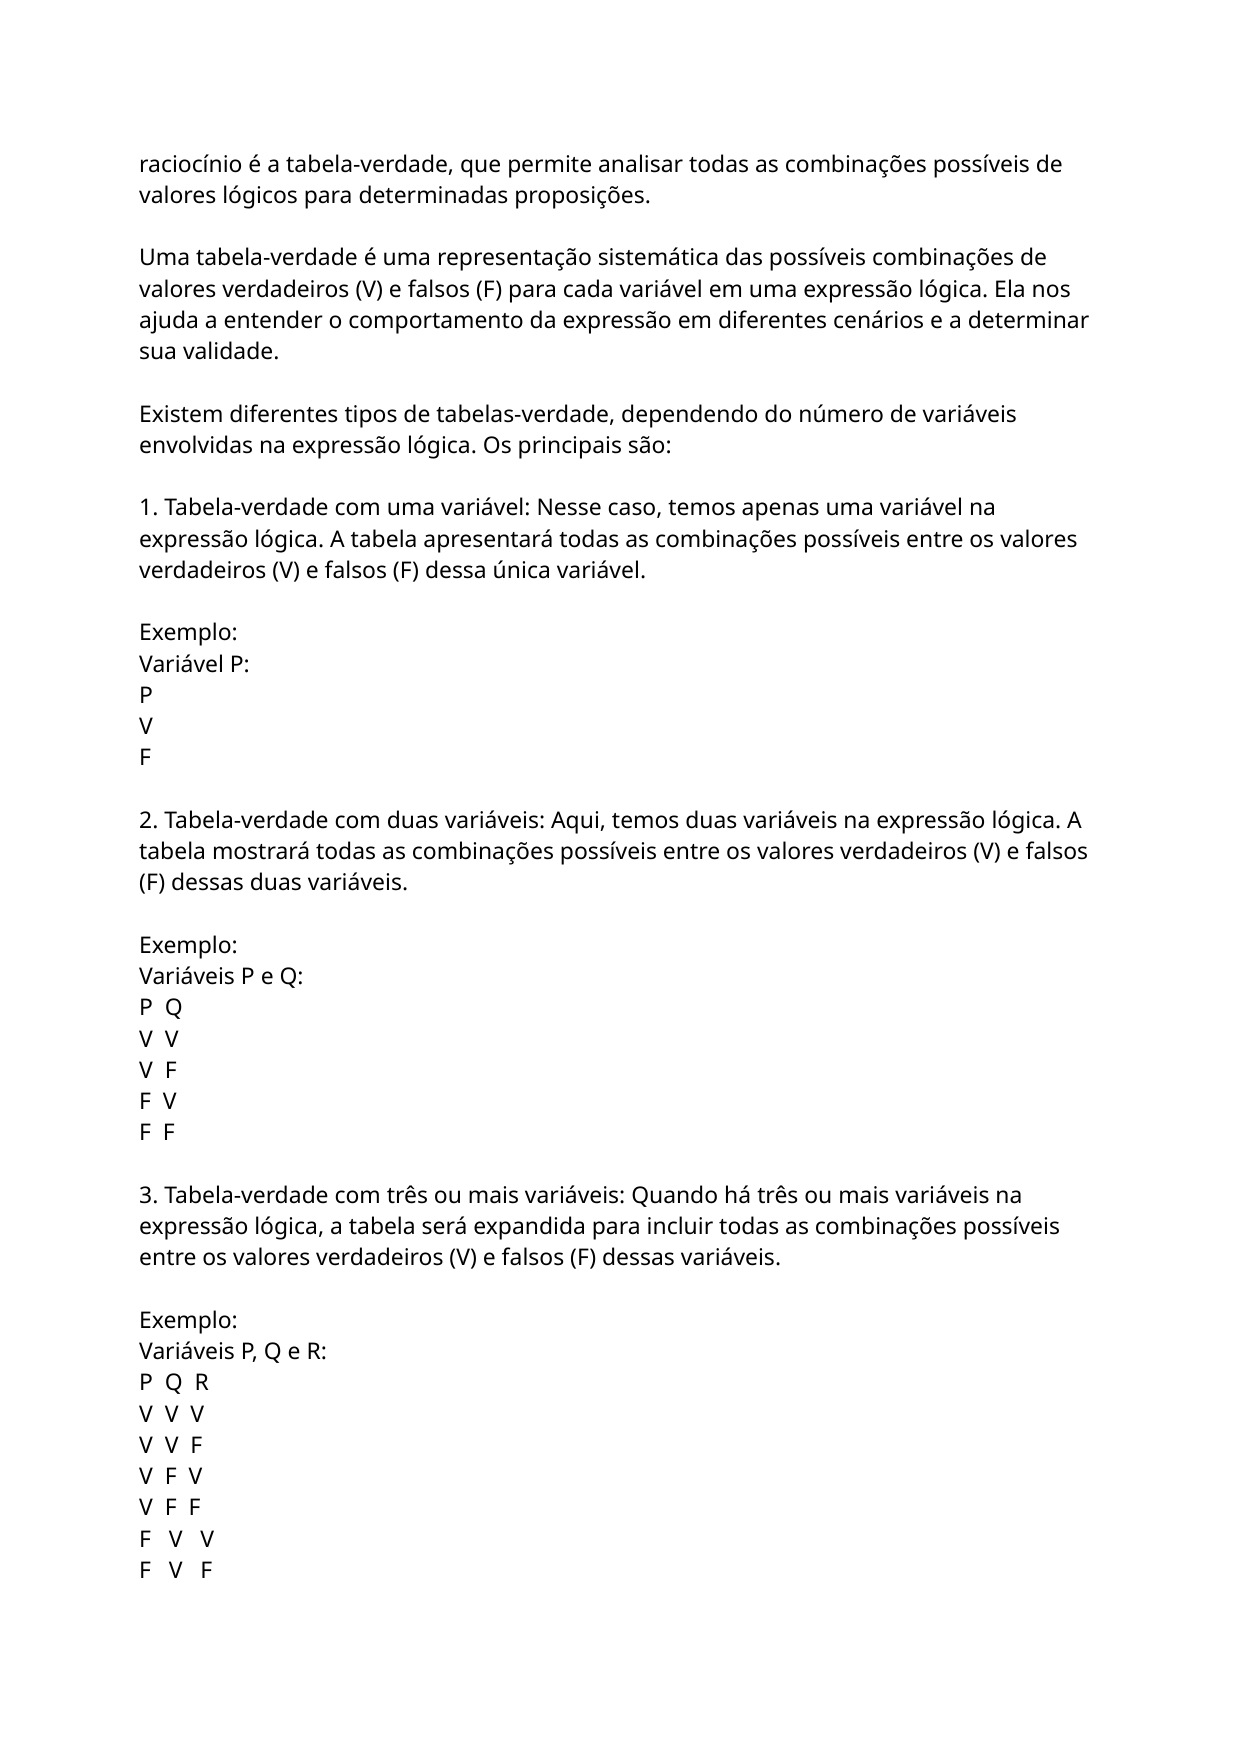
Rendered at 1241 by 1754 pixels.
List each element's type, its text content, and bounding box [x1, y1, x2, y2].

text V F F [139, 1491, 1101, 1523]
text 3. Tabela-verdade com três ou mais variáveis: Quando há três ou mais variáveis na expressão lógica, a tabela será expandida para incluir todas as combinações possíveis entre os valores verdadeiros (V) e falsos (F) dessas variáveis. [139, 1179, 1101, 1273]
text Uma tabela-verdade é uma representação sistemática das possíveis combinações de valores verdadeiros (V) e falsos (F) para cada variável em uma expressão lógica. Ela nos ajuda a entender o comportamento da expressão em diferentes cenários e a determinar sua validade. [139, 241, 1101, 366]
text Variáveis P, Q e R: [139, 1335, 1101, 1366]
text P [139, 679, 1101, 710]
text V F V [139, 1460, 1101, 1491]
text Exemplo: [139, 929, 1101, 960]
text Variável P: [139, 648, 1101, 679]
text F [139, 741, 1101, 773]
text V F [139, 1054, 1101, 1085]
text Variáveis P e Q: [139, 960, 1101, 991]
text P Q [139, 991, 1101, 1023]
text Existem diferentes tipos de tabelas-verdade, dependendo do número de variáveis envolvidas na expressão lógica. Os principais são: [139, 398, 1101, 460]
text F F [139, 1116, 1101, 1148]
text F V [139, 1085, 1101, 1116]
text V [139, 710, 1101, 741]
text 2. Tabela-verdade com duas variáveis: Aqui, temos duas variáveis na expressão lógica. A tabela mostrará todas as combinações possíveis entre os valores verdadeiros (V) e falsos (F) dessas duas variáveis. [139, 804, 1101, 898]
text F V F [139, 1554, 1101, 1585]
text 1. Tabela-verdade com uma variável: Nesse caso, temos apenas uma variável na expressão lógica. A tabela apresentará todas as combinações possíveis entre os valores verdadeiros (V) e falsos (F) dessa única variável. [139, 491, 1101, 585]
text Exemplo: [139, 1304, 1101, 1335]
text Exemplo: [139, 616, 1101, 648]
text F V V [139, 1523, 1101, 1554]
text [139, 148, 1101, 210]
text V V V [139, 1398, 1101, 1429]
text P Q R [139, 1366, 1101, 1398]
text V V F [139, 1429, 1101, 1460]
text V V [139, 1023, 1101, 1054]
